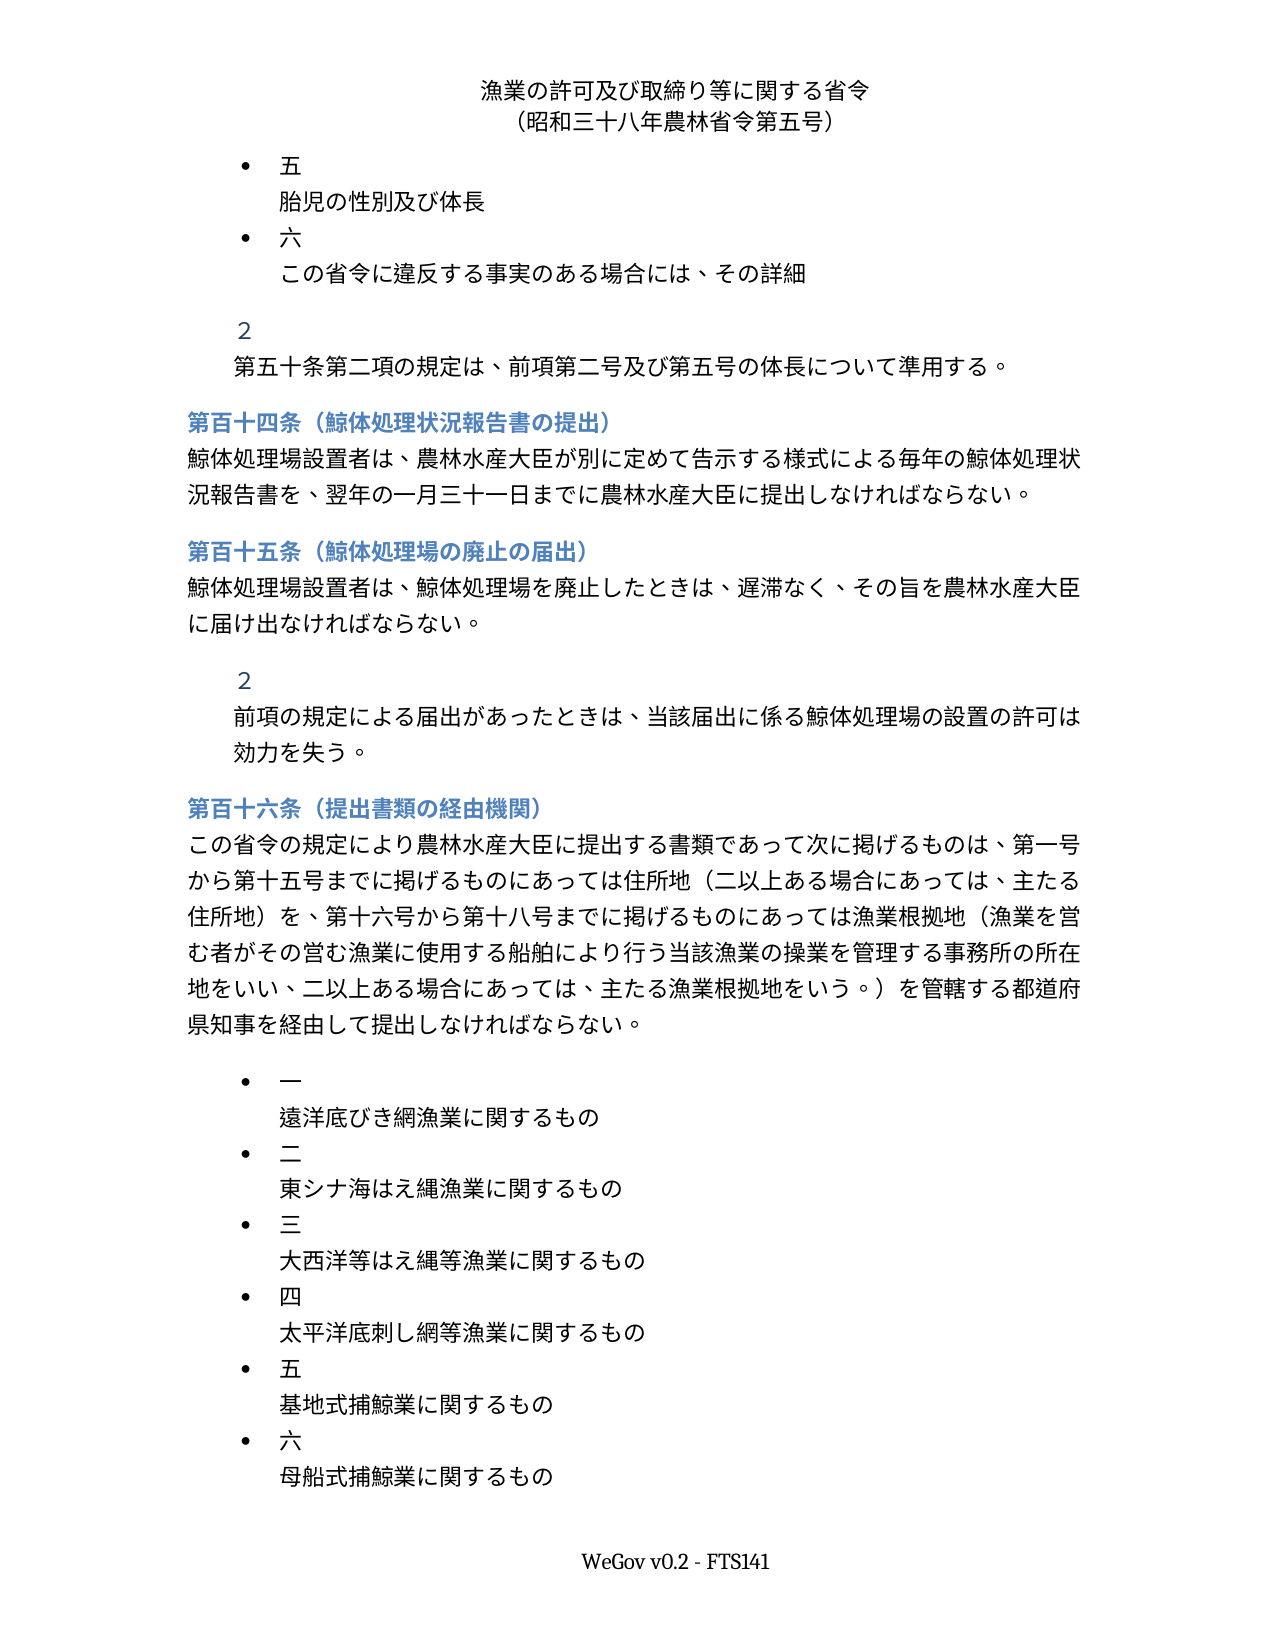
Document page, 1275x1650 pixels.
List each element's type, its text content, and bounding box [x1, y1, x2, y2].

subtitle ２ [233, 664, 1087, 696]
list 一 遠洋底びき網漁業に関するもの [242, 1066, 1087, 1133]
subtitle 第百十四条（鯨体処理状況報告書の提出） [187, 407, 1087, 438]
list 二 東シナ海はえ縄漁業に関するもの [242, 1137, 1087, 1205]
list 三 大西洋等はえ縄等漁業に関するもの [242, 1209, 1087, 1277]
text 鯨体処理場設置者は、鯨体処理場を廃止したときは、遅滞なく、その旨を農林水産大臣に届け出なければならない。 [187, 572, 1087, 639]
subtitle ２ [233, 314, 1087, 346]
list 四 太平洋底刺し網等漁業に関するもの [242, 1281, 1087, 1348]
subtitle 第百十五条（鯨体処理場の廃止の届出） [187, 536, 1087, 567]
text 鯨体処理場設置者は、農林水産大臣が別に定めて告示する様式による毎年の鯨体処理状況報告書を、翌年の一月三十一日までに農林水産大臣に提出しなければならない。 [187, 443, 1087, 510]
text この省令の規定により農林水産大臣に提出する書類であって次に掲げるものは、第一号から第十五号までに掲げるものにあっては住所地（二以上ある場合にあっては、主たる住所地）を、第十六号から第十八号までに掲げるものにあっては漁業根拠地（漁業を営む者がその営む漁業に使用する船舶により行う当該漁業の操業を管理する事務所の所在地をいい、二以上ある場合にあっては、主たる漁業根拠地をいう。）を管轄する都道府県知事を経由して提出しなければならない。 [187, 829, 1087, 1040]
text 第五十条第二項の規定は、前項第二号及び第五号の体長について準用する。 [233, 351, 1087, 382]
list 五 基地式捕鯨業に関するもの [242, 1353, 1087, 1420]
text 前項の規定による届出があったときは、当該届出に係る鯨体処理場の設置の許可は効力を失う。 [233, 701, 1087, 768]
list 六 母船式捕鯨業に関するもの [242, 1425, 1087, 1492]
subtitle 第百十六条（提出書類の経由機関） [187, 793, 1087, 824]
list 六 この省令に違反する事実のある場合には、その詳細 [242, 222, 1087, 289]
list 五 胎児の性別及び体長 [242, 150, 1087, 217]
